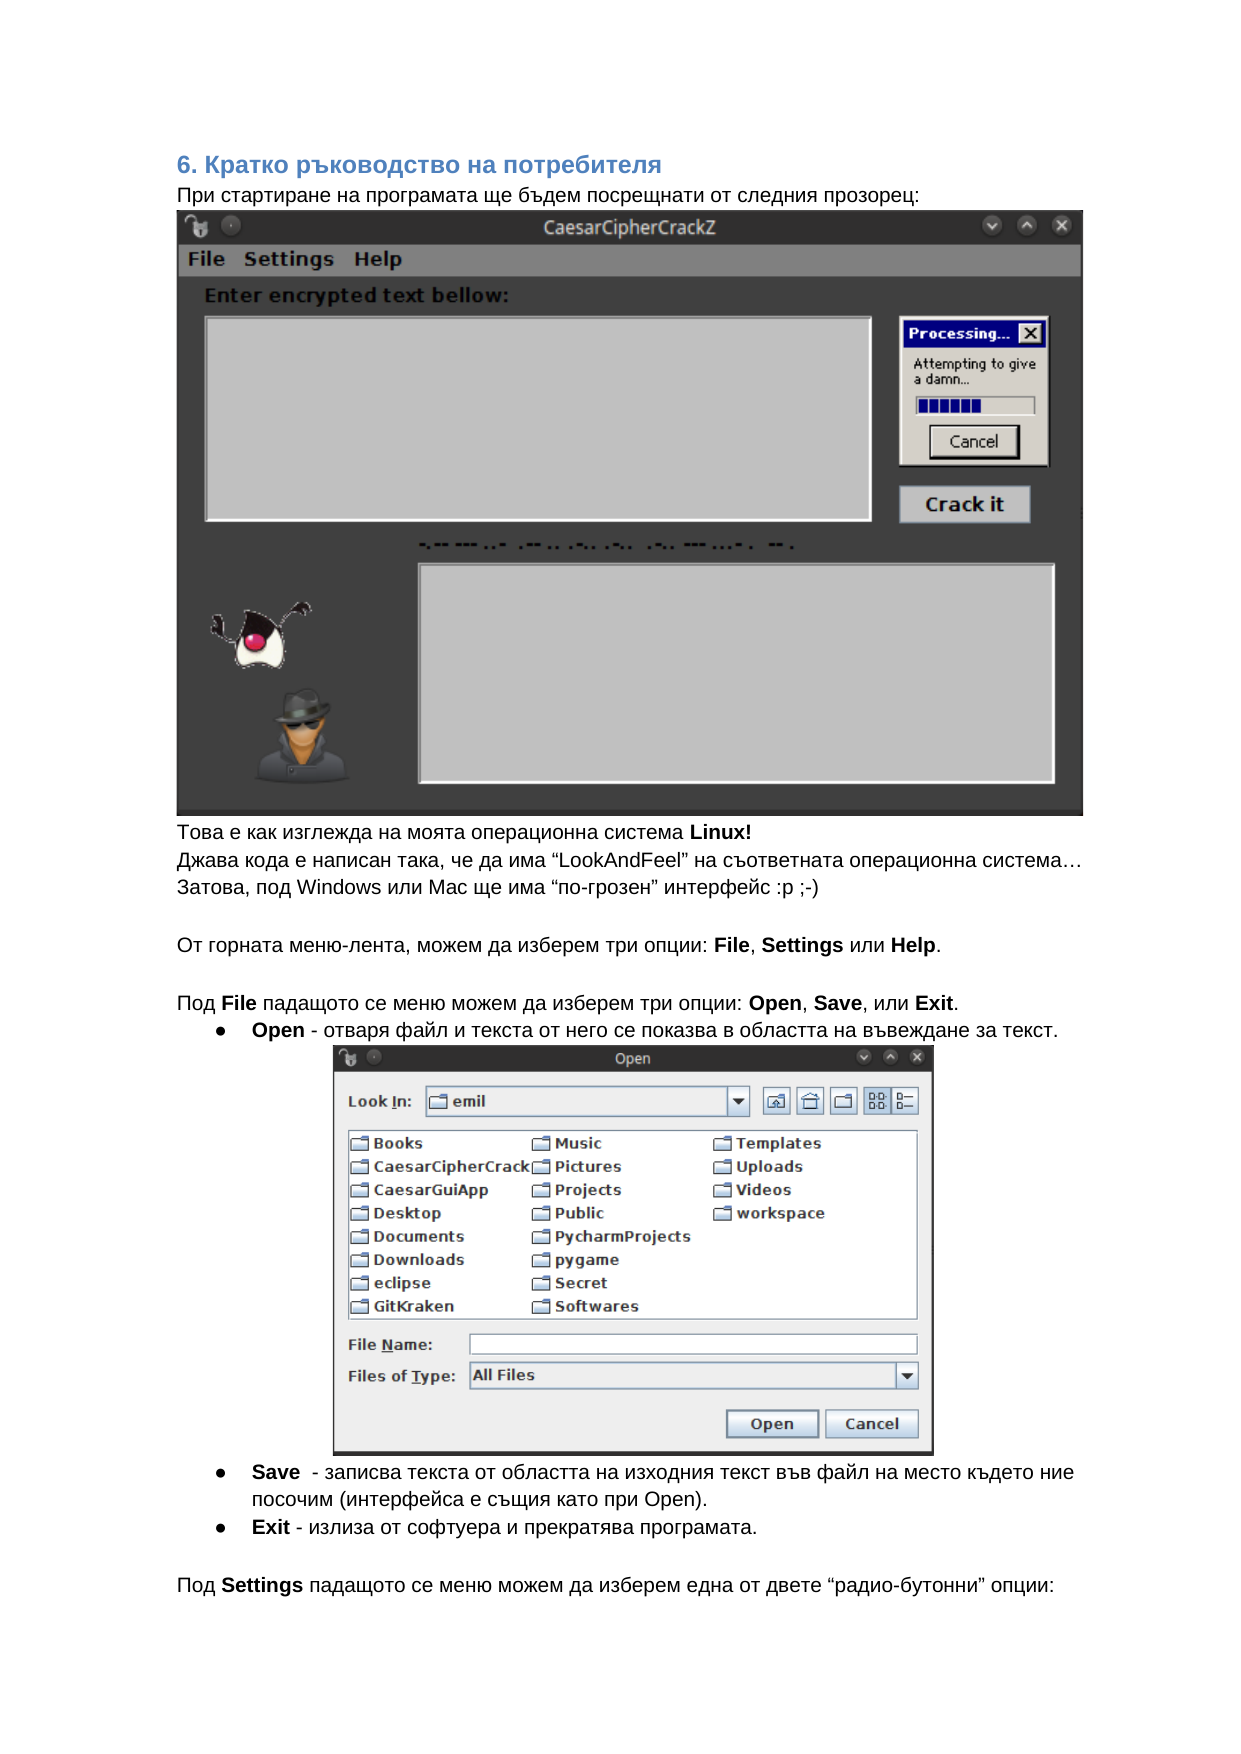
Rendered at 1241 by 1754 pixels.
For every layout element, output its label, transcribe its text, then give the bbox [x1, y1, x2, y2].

text Това е как изглежда на моята операционна система Linux! [177, 820, 1090, 844]
list Save - записва текста от областта на изходния текст във файл на место където ние посочим (интерфейса е същия като при Open). [214, 1460, 1090, 1511]
text Под File падащото се меню можем да изберем три опции: Open, Save, или Exit. [177, 990, 1090, 1014]
list Open - отваря файл и текста от него се показва в областта на въвеждане за текст. [214, 1018, 1090, 1042]
text При стартиране на програмата ще бъдем посрещнати от следния прозорец: [177, 183, 1090, 207]
text Под Settings падащото се меню можем да изберем една от двете “радио-бутонни” опции: [177, 1572, 1090, 1596]
text Джава кода е написан така, че да има “LookAndFeel” на съответната операционна система… Затова, под Windows или Mac ще има “по-грозен” интерфейс :p ;-) [177, 847, 1090, 899]
text 6. Кратко ръководство на потребителя [177, 150, 1090, 179]
text От горната меню-лента, можем да изберем три опции: File, Settings или Help. [177, 933, 1090, 957]
picture [176, 210, 1084, 816]
picture [332, 1045, 934, 1456]
list Exit - излиза от софтуера и прекратява програмата. [214, 1515, 1090, 1539]
